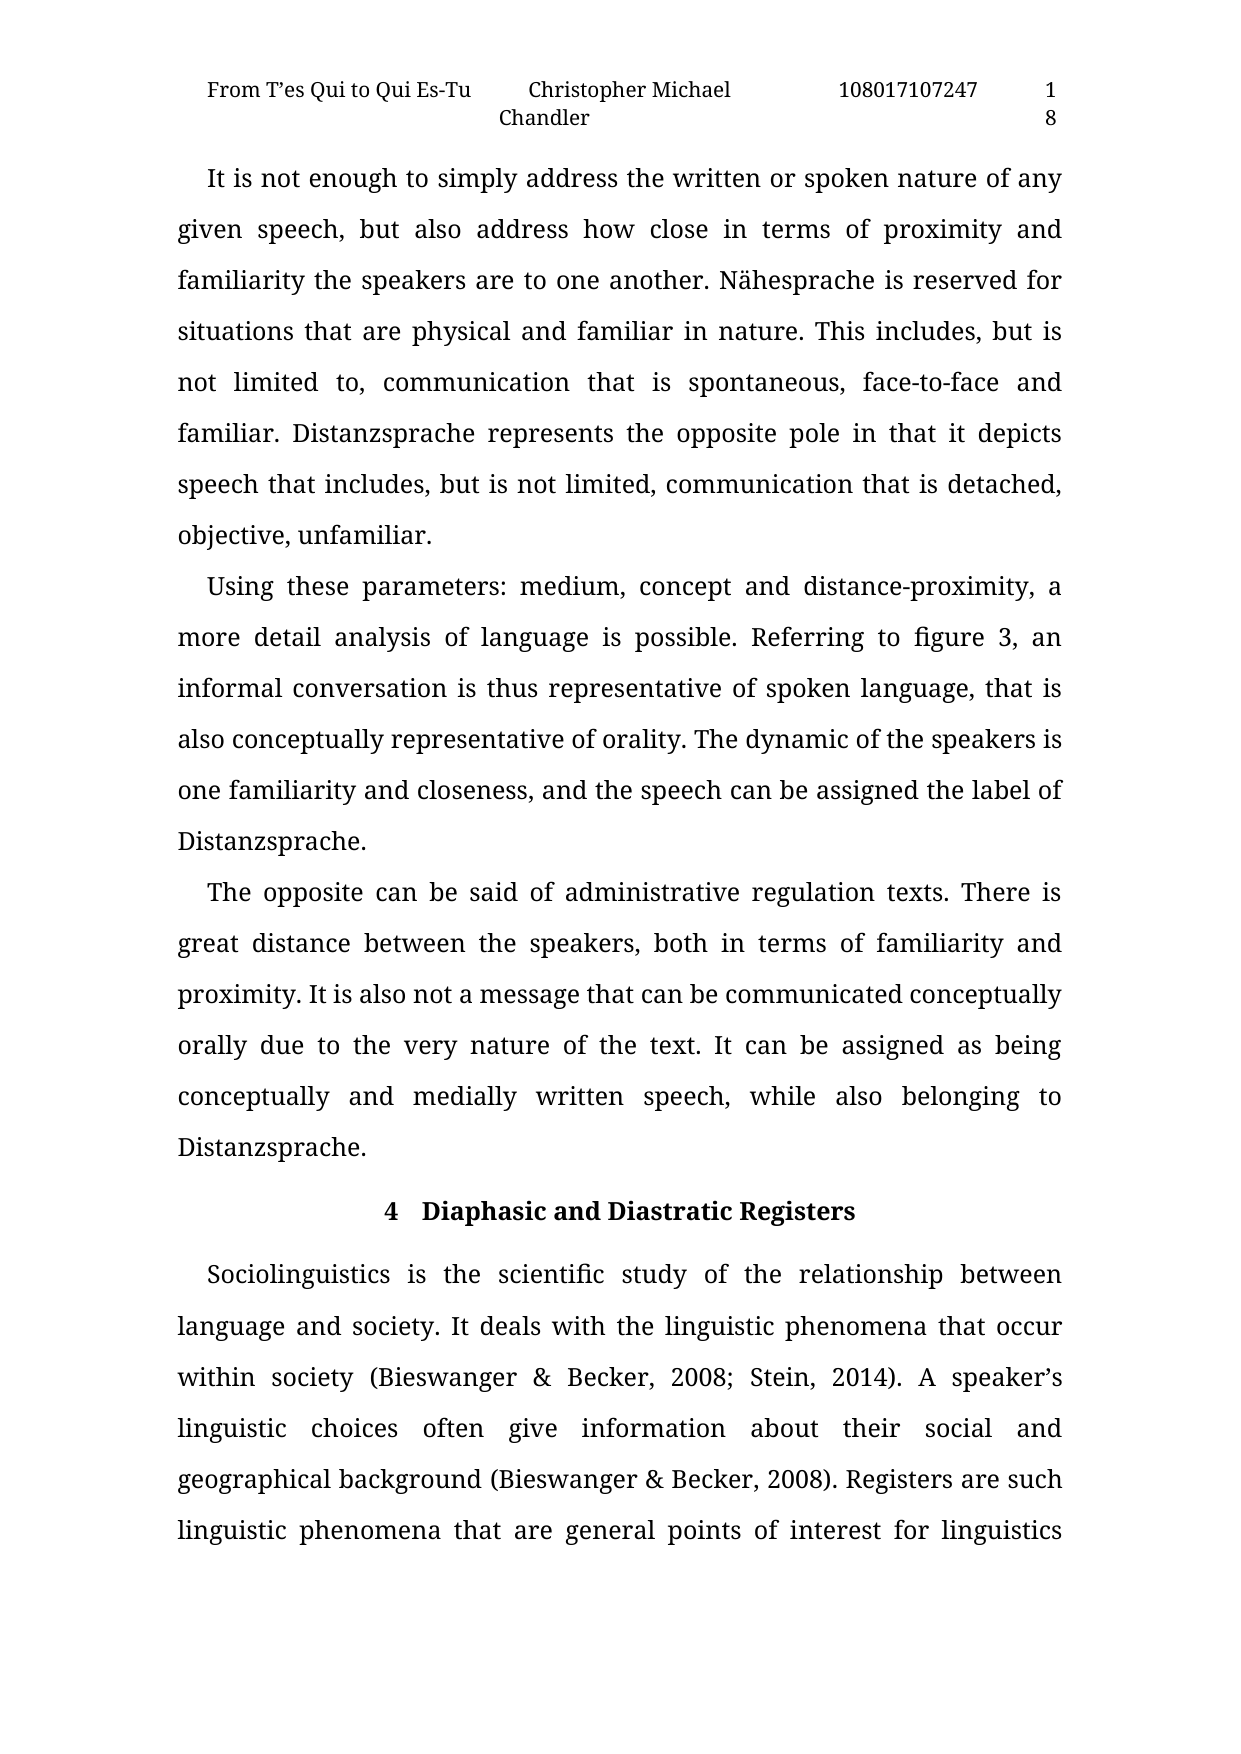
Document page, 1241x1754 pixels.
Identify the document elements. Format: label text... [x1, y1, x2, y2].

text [177, 1257, 1063, 1546]
text The opposite can be said of administrative regulation texts. There is great distance between the speakers, both in terms of familiarity and proximity. It is also not a message that can be communicated conceptually orally due to the very nature of the text. It can be assigned as being conceptually and medially written speech, while also belonging to Distanzsprache. [177, 875, 1063, 1164]
text It is not enough to simply address the written or spoken nature of any given speech, but also address how close in terms of proximity and familiarity the speakers are to one another. Nähesprache is reserved for situations that are physical and familiar in nature. This includes, but is not limited to, communication that is spontaneous, face-to-face and familiar. Distanzsprache represents the opposite pole in that it depicts speech that includes, but is not limited, communication that is detached, objective, unfamiliar. [177, 160, 1063, 552]
text Using these parameters: medium, concept and distance-proximity, a more detail analysis of language is possible. Referring to figure 3, an informal conversation is thus representative of spoken language, that is also conceptually representative of orality. The dynamic of the speakers is one familiarity and closeness, and the speech can be assigned the label of Distanzsprache. [177, 569, 1063, 858]
subtitle Diaphasic and Diastratic Registers [177, 1194, 1063, 1228]
